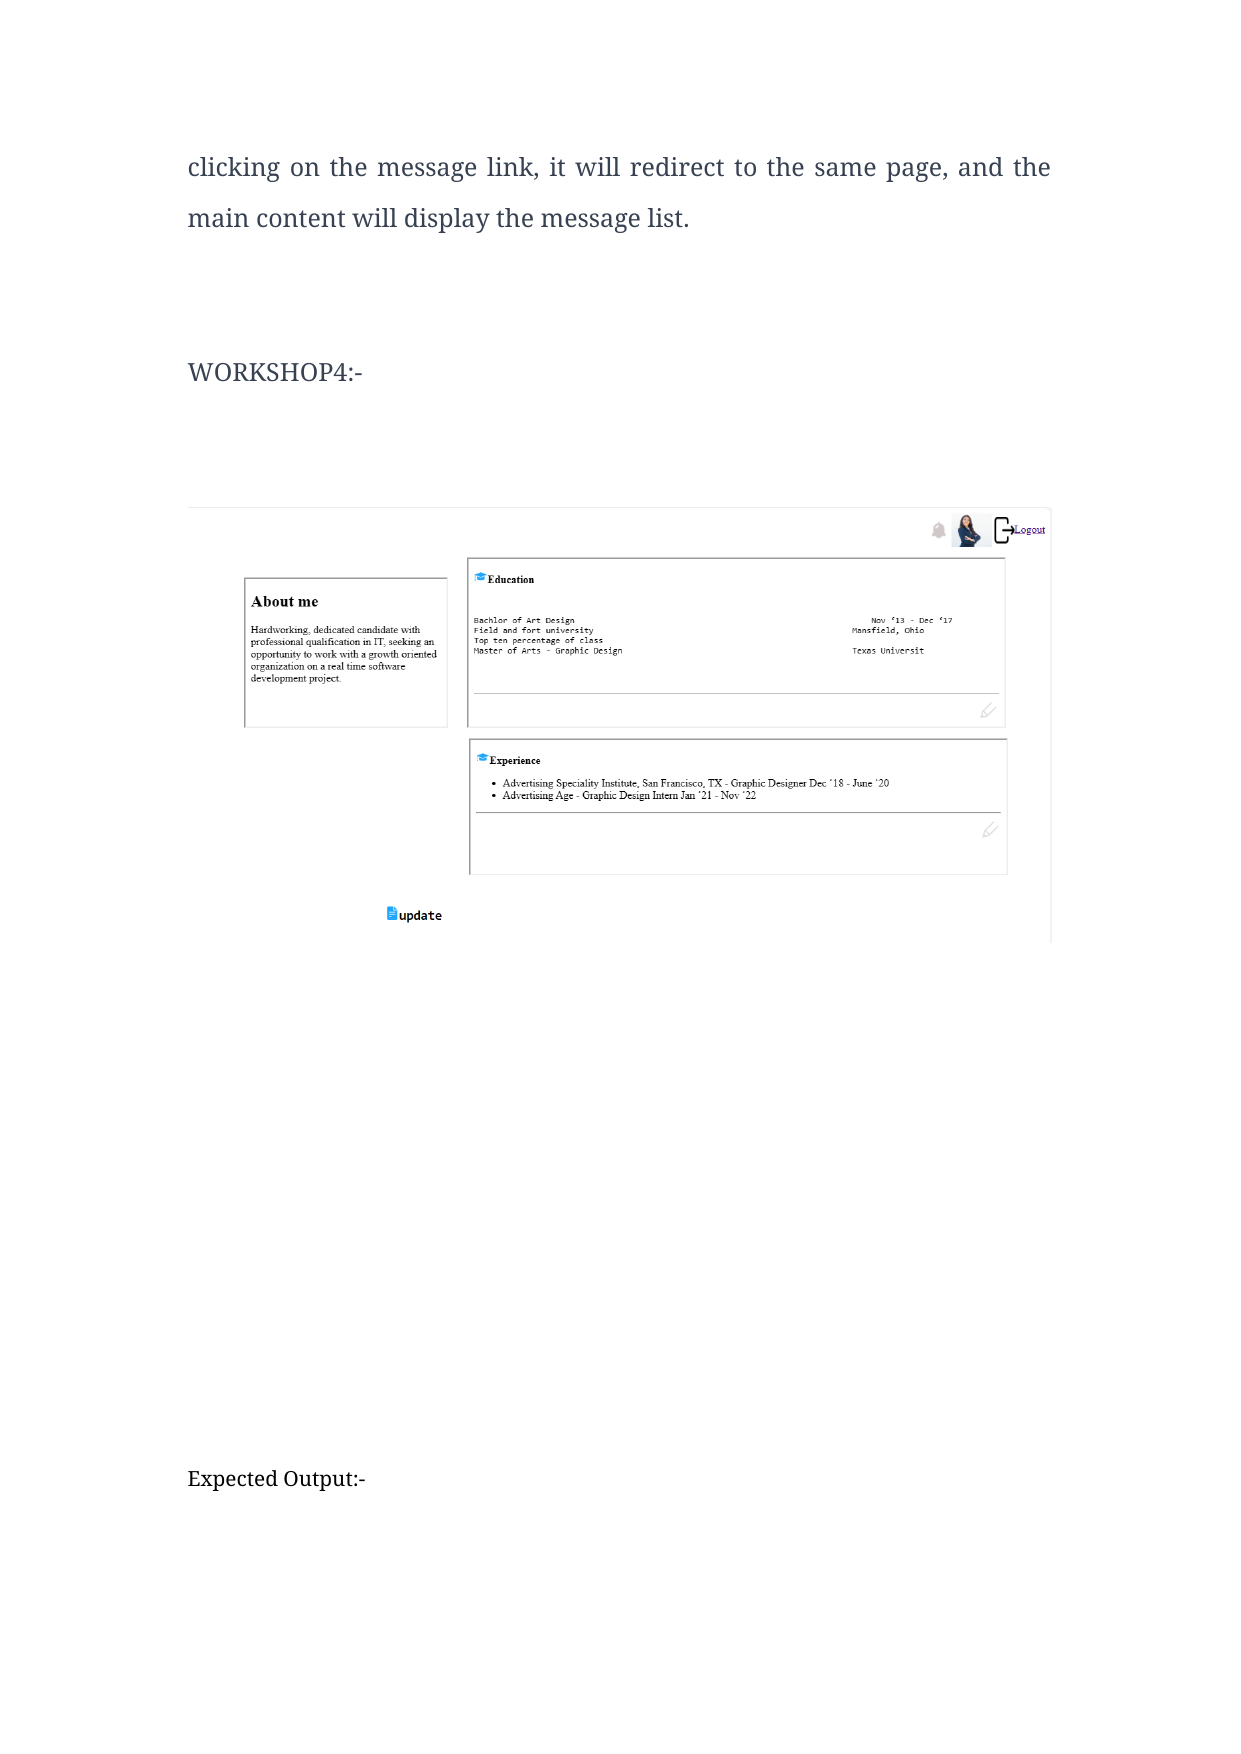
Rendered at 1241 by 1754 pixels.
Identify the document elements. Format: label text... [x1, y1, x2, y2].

text WORKSHOP4:- [187, 354, 1053, 388]
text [187, 150, 1053, 235]
text Expected Output:- [187, 1464, 1053, 1492]
picture [187, 507, 1053, 943]
